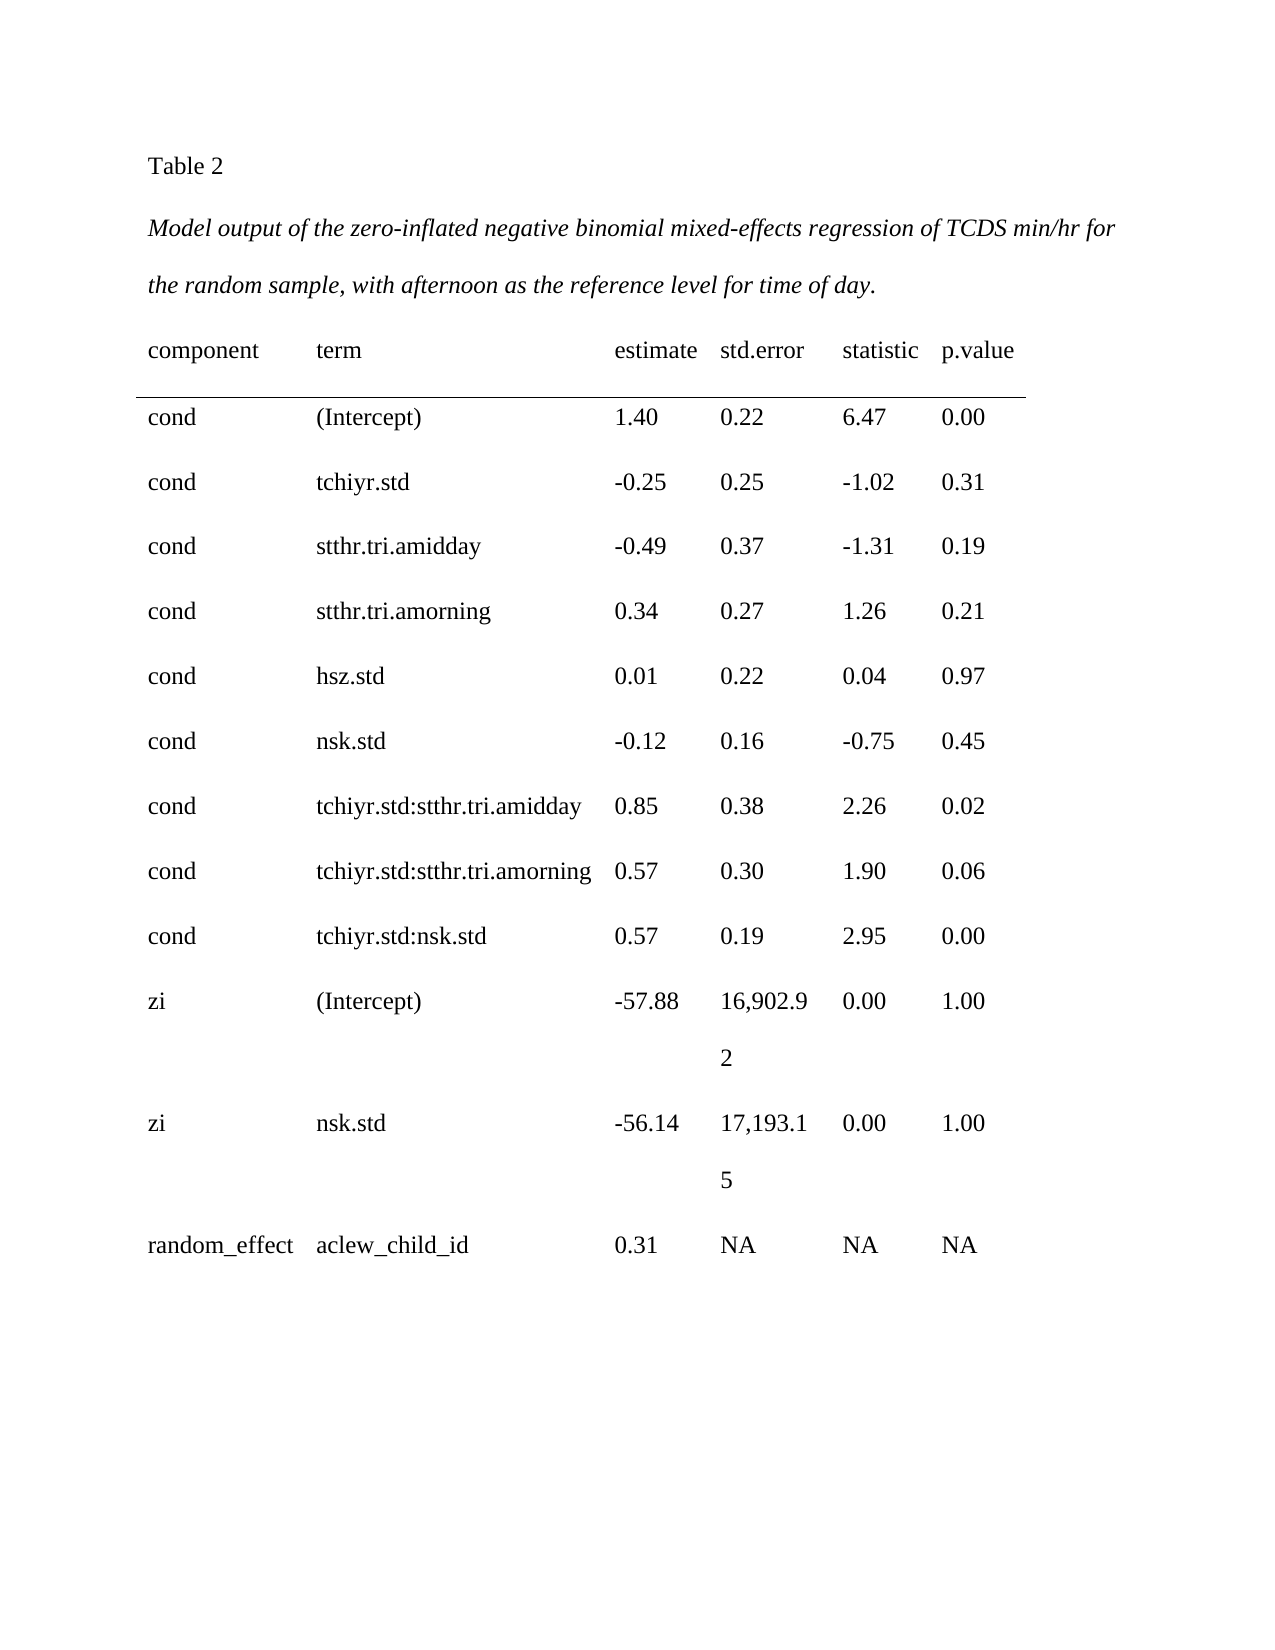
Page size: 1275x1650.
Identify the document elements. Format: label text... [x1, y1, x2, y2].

table_cell 1.90 [831, 852, 930, 917]
table_cell hsz.std [305, 658, 603, 722]
table_cell tchiyr.std:stthr.tri.amidday [305, 787, 603, 852]
table_cell 0.22 [709, 658, 831, 722]
table_cell 0.57 [603, 917, 709, 982]
table_cell 0.01 [603, 658, 709, 722]
table_cell random_effect [136, 1227, 305, 1292]
table_cell -0.49 [603, 528, 709, 593]
table_cell tchiyr.std:stthr.tri.amorning [305, 852, 603, 917]
table_cell 1.40 [603, 398, 709, 463]
table_header std.error [709, 331, 831, 396]
table_cell 1.00 [930, 982, 1026, 1104]
table_cell zi [136, 982, 305, 1104]
table_cell 6.47 [831, 398, 930, 463]
table_cell -1.31 [831, 528, 930, 593]
table_cell 0.30 [709, 852, 831, 917]
table_cell 0.00 [831, 1104, 930, 1227]
table_cell cond [136, 658, 305, 722]
table_cell 0.57 [603, 852, 709, 917]
text Table 2 [148, 151, 1127, 180]
table_cell cond [136, 463, 305, 528]
table_cell 0.31 [930, 463, 1026, 528]
table_cell 0.25 [709, 463, 831, 528]
table_cell 0.27 [709, 593, 831, 657]
table_cell cond [136, 593, 305, 657]
table_cell (Intercept) [305, 982, 603, 1104]
table_cell cond [136, 723, 305, 787]
table_cell -57.88 [603, 982, 709, 1104]
table_cell 0.85 [603, 787, 709, 852]
table_cell zi [136, 1104, 305, 1227]
table_cell 2.26 [831, 787, 930, 852]
table_cell 0.31 [603, 1227, 709, 1292]
table_header estimate [603, 331, 709, 396]
table_cell -1.02 [831, 463, 930, 528]
table_cell nsk.std [305, 1104, 603, 1227]
table_cell 0.04 [831, 658, 930, 722]
table_cell stthr.tri.amorning [305, 593, 603, 657]
table_cell -0.12 [603, 723, 709, 787]
table_cell cond [136, 852, 305, 917]
table_header component [136, 331, 305, 396]
table_cell 1.00 [930, 1104, 1026, 1227]
table_cell 16,902.92 [709, 982, 831, 1104]
table_cell 0.00 [930, 917, 1026, 982]
table_cell 2.95 [831, 917, 930, 982]
table_cell 0.16 [709, 723, 831, 787]
table_cell -0.75 [831, 723, 930, 787]
table_cell 0.38 [709, 787, 831, 852]
table_cell tchiyr.std:nsk.std [305, 917, 603, 982]
table_cell -0.25 [603, 463, 709, 528]
table_cell nsk.std [305, 723, 603, 787]
table_cell cond [136, 787, 305, 852]
table_cell stthr.tri.amidday [305, 528, 603, 593]
table_cell 0.00 [831, 982, 930, 1104]
table_cell NA [709, 1227, 831, 1292]
table_cell 0.19 [930, 528, 1026, 593]
table_cell 0.02 [930, 787, 1026, 852]
table_cell 0.97 [930, 658, 1026, 722]
table_cell aclew_child_id [305, 1227, 603, 1292]
table_cell tchiyr.std [305, 463, 603, 528]
table_header p.value [930, 331, 1026, 396]
table_cell 0.45 [930, 723, 1026, 787]
table_cell 0.37 [709, 528, 831, 593]
table_cell (Intercept) [305, 398, 603, 463]
table_cell 0.34 [603, 593, 709, 657]
table_cell 0.22 [709, 398, 831, 463]
table_cell NA [831, 1227, 930, 1292]
table_cell 0.21 [930, 593, 1026, 657]
table_cell NA [930, 1227, 1026, 1292]
table_cell -56.14 [603, 1104, 709, 1227]
text Model output of the zero-inflated negative binomial mixed-effects regression of TCDS min/hr for the random sample, with afternoon as the reference level for time of day. [148, 213, 1127, 299]
table_header statistic [831, 331, 930, 396]
table_cell 1.26 [831, 593, 930, 657]
table_cell 0.19 [709, 917, 831, 982]
table_cell 0.00 [930, 398, 1026, 463]
table_cell 0.06 [930, 852, 1026, 917]
table_header term [305, 331, 603, 396]
table_cell cond [136, 917, 305, 982]
table_cell cond [136, 398, 305, 463]
table_cell 17,193.15 [709, 1104, 831, 1227]
table_cell cond [136, 528, 305, 593]
